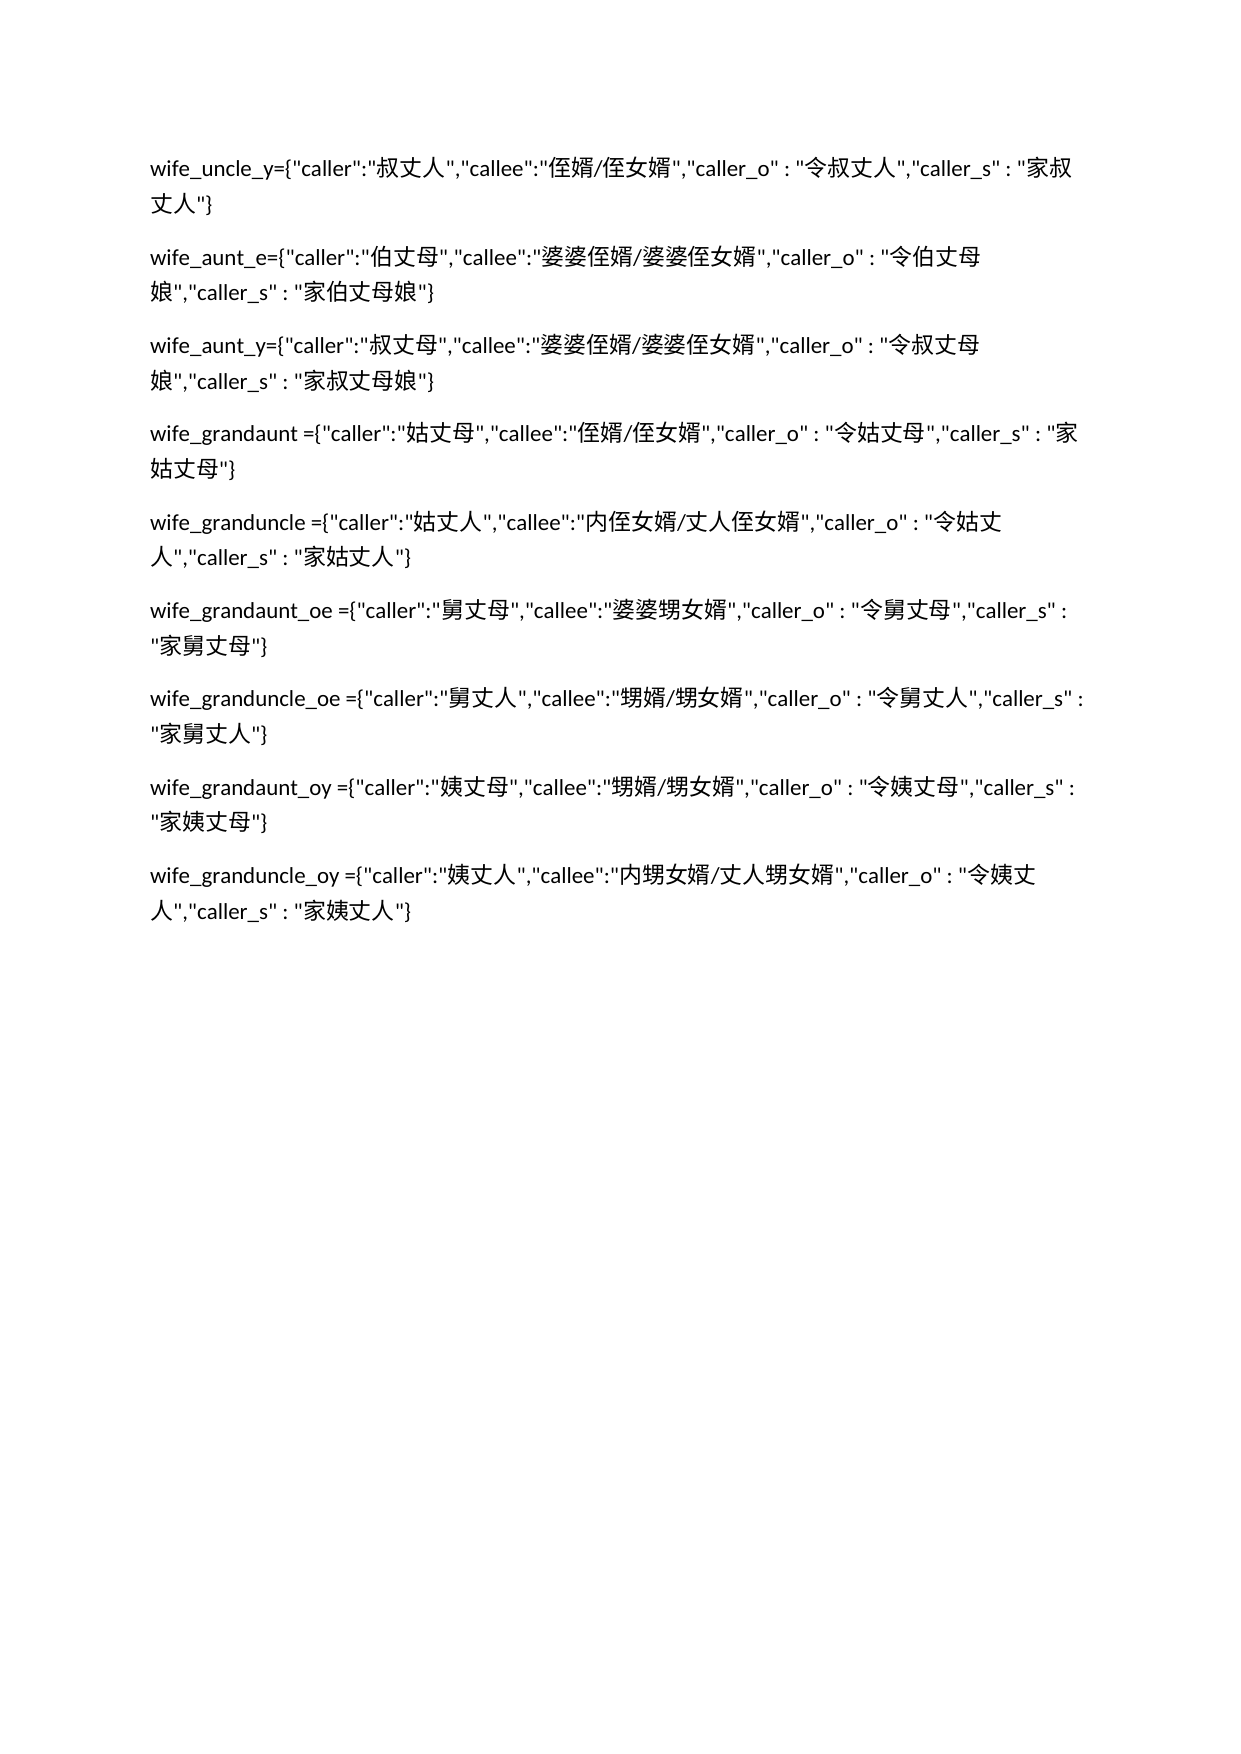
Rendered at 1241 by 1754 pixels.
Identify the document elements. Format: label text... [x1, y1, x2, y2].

text wife_aunt_y={"caller":"叔丈母","callee":"婆婆侄婿/婆婆侄女婿","caller_o" : "令叔丈母娘","caller_s" : "家叔丈母娘"} [150, 327, 1090, 396]
text wife_granduncle ={"caller":"姑丈人","callee":"内侄女婿/丈人侄女婿","caller_o" : "令姑丈人","caller_s" : "家姑丈人"} [150, 503, 1090, 572]
text wife_granduncle_oe ={"caller":"舅丈人","callee":"甥婿/甥女婿","caller_o" : "令舅丈人","caller_s" : "家舅丈人"} [150, 680, 1090, 749]
text wife_grandaunt_oy ={"caller":"姨丈母","callee":"甥婿/甥女婿","caller_o" : "令姨丈母","caller_s" : "家姨丈母"} [150, 768, 1090, 837]
text wife_granduncle_oy ={"caller":"姨丈人","callee":"内甥女婿/丈人甥女婿","caller_o" : "令姨丈人","caller_s" : "家姨丈人"} [150, 857, 1090, 926]
text wife_grandaunt_oe ={"caller":"舅丈母","callee":"婆婆甥女婿","caller_o" : "令舅丈母","caller_s" : "家舅丈母"} [150, 592, 1090, 661]
text wife_uncle_y={"caller":"叔丈人","callee":"侄婿/侄女婿","caller_o" : "令叔丈人","caller_s" : "家叔丈人"} [150, 150, 1090, 219]
text wife_aunt_e={"caller":"伯丈母","callee":"婆婆侄婿/婆婆侄女婿","caller_o" : "令伯丈母娘","caller_s" : "家伯丈母娘"} [150, 238, 1090, 307]
text wife_grandaunt ={"caller":"姑丈母","callee":"侄婿/侄女婿","caller_o" : "令姑丈母","caller_s" : "家姑丈母"} [150, 415, 1090, 484]
